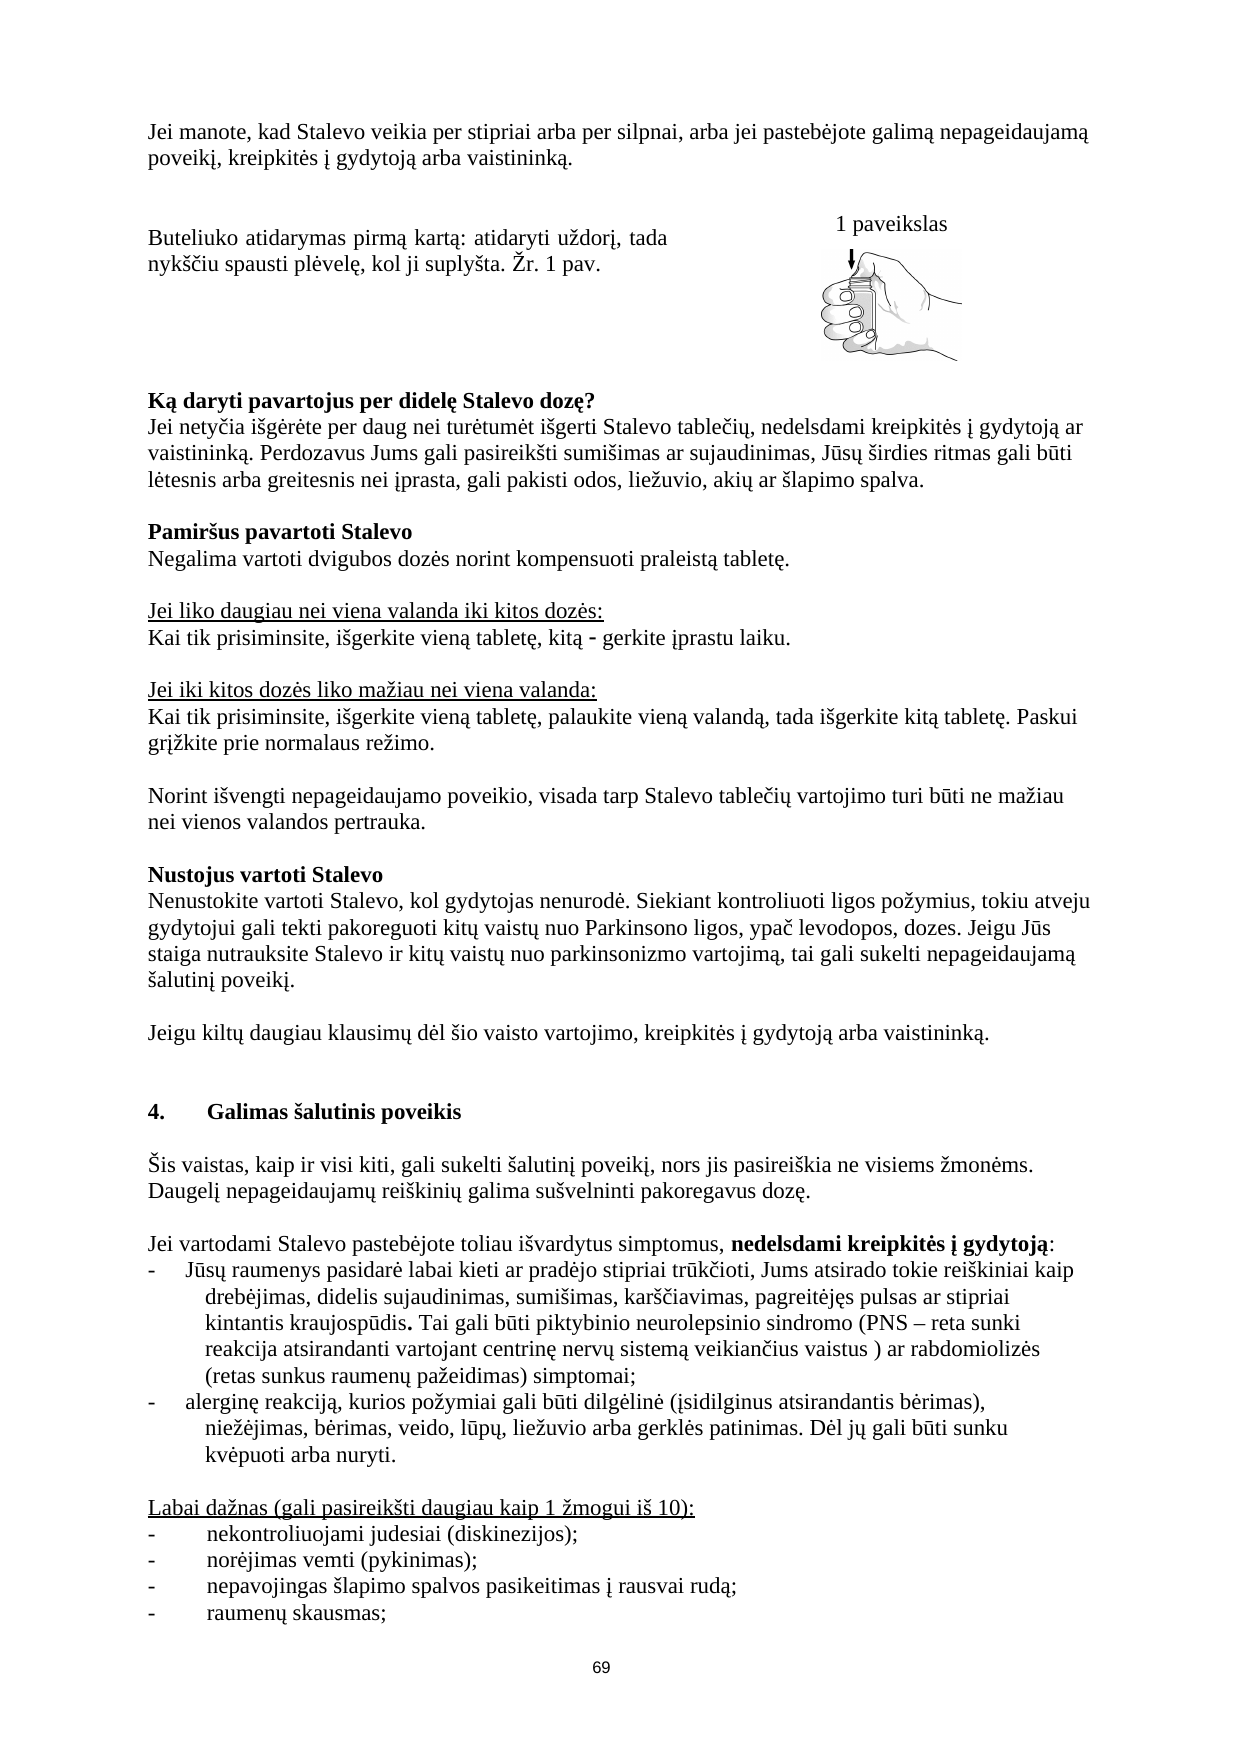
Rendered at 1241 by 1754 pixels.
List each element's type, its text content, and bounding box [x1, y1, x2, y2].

list nepavojingas šlapimo spalvos pasikeitimas į rausvai rudą; [148, 1573, 1093, 1599]
picture [821, 249, 962, 361]
list norėjimas vemti (pykinimas); [148, 1546, 1093, 1573]
text Šis vaistas, kaip ir visi kiti, gali sukelti šalutinį poveikį, nors jis pasireiškia ne visiems žmonėms. Daugelį nepageidaujamų reiškinių galima sušvelninti pakoregavus dozę. [148, 1151, 1093, 1204]
text Pamiršus pavartoti Stalevo [148, 518, 1093, 545]
text Nustojus vartoti Stalevo [148, 861, 1093, 887]
list raumenų skausmas; [148, 1599, 1093, 1625]
list Jūsų raumenys pasidarė labai kieti ar pradėjo stipriai trūkčioti, Jums atsirado tokie reiškiniai kaip drebėjimas, didelis sujaudinimas, sumišimas, karščiavimas, pagreitėjęs pulsas ar stipriai kintantis kraujospūdis. Tai gali būti piktybinio neurolepsinio sindromo (PNS – reta sunki reakcija atsirandanti vartojant centrinę nervų sistemą veikiančius vaistus ) ar rabdomiolizės (retas sunkus raumenų pažeidimas) simptomai; [148, 1256, 1093, 1388]
text Jeigu kiltų daugiau klausimų dėl šio vaisto vartojimo, kreipkitės į gydytoją arba vaistininką. [148, 1019, 1093, 1046]
text Jei manote, kad Stalevo veikia per stipriai arba per silpnai, arba jei pastebėjote galimą nepageidaujamą poveikį, kreipkitės į gydytoją arba vaistininką. [148, 118, 1093, 171]
text Kai tik prisiminsite, išgerkite vieną tabletę, kitą gerkite įprastu laiku. [148, 624, 1093, 650]
text Jei liko daugiau nei viena valanda iki kitos dozės: [148, 597, 1093, 624]
table_header 1 paveikslas [679, 197, 1104, 360]
text Kai tik prisiminsite, išgerkite vieną tabletę, palaukite vieną valandą, tada išgerkite kitą tabletę. Paskui grįžkite prie normalaus režimo. [148, 703, 1093, 756]
table_header Buteliuko atidarymas pirmą kartą: atidaryti uždorį, tada nykščiu spausti plėvelę, kol ji suplyšta. Žr. 1 pav. [136, 197, 679, 360]
text Nenustokite vartoti Stalevo, kol gydytojas nenurodė. Siekiant kontroliuoti ligos požymius, tokiu atveju gydytojui gali tekti pakoreguoti kitų vaistų nuo Parkinsono ligos, ypač levodopos, dozes. Jeigu Jūs staiga nutrauksite Stalevo ir kitų vaistų nuo parkinsonizmo vartojimą, tai gali sukelti nepageidaujamą šalutinį poveikį. [148, 887, 1093, 993]
text Norint išvengti nepageidaujamo poveikio, visada tarp Stalevo tablečių vartojimo turi būti ne mažiau nei vienos valandos pertrauka. [148, 782, 1093, 835]
text Labai dažnas (gali pasireikšti daugiau kaip 1 žmogui iš 10): [148, 1493, 1093, 1520]
text Negalima vartoti dvigubos dozės norint kompensuoti praleistą tabletę. [148, 545, 1093, 571]
text Ką daryti pavartojus per didelę Stalevo dozę? [148, 387, 1093, 413]
text Jei iki kitos dozės liko mažiau nei viena valanda: [148, 677, 1093, 703]
list 4. Galimas šalutinis poveikis [148, 1098, 1093, 1124]
list nekontroliuojami judesiai (diskinezijos); [148, 1520, 1093, 1546]
text Jei vartodami Stalevo pastebėjote toliau išvardytus simptomus, nedelsdami kreipkitės į gydytoją: [148, 1230, 1093, 1256]
list alerginę reakciją, kurios požymiai gali būti dilgėlinė (įsidilginus atsirandantis bėrimas), niežėjimas, bėrimas, veido, lūpų, liežuvio arba gerklės patinimas. Dėl jų gali būti sunku kvėpuoti arba nuryti. [148, 1388, 1093, 1467]
text Jei netyčia išgėrėte per daug nei turėtumėt išgerti Stalevo tablečių, nedelsdami kreipkitės į gydytoją ar vaistininką. Perdozavus Jums gali pasireikšti sumišimas ar sujaudinimas, Jūsų širdies ritmas gali būti lėtesnis arba greitesnis nei įprasta, gali pakisti odos, liežuvio, akių ar šlapimo spalva. [148, 413, 1093, 492]
